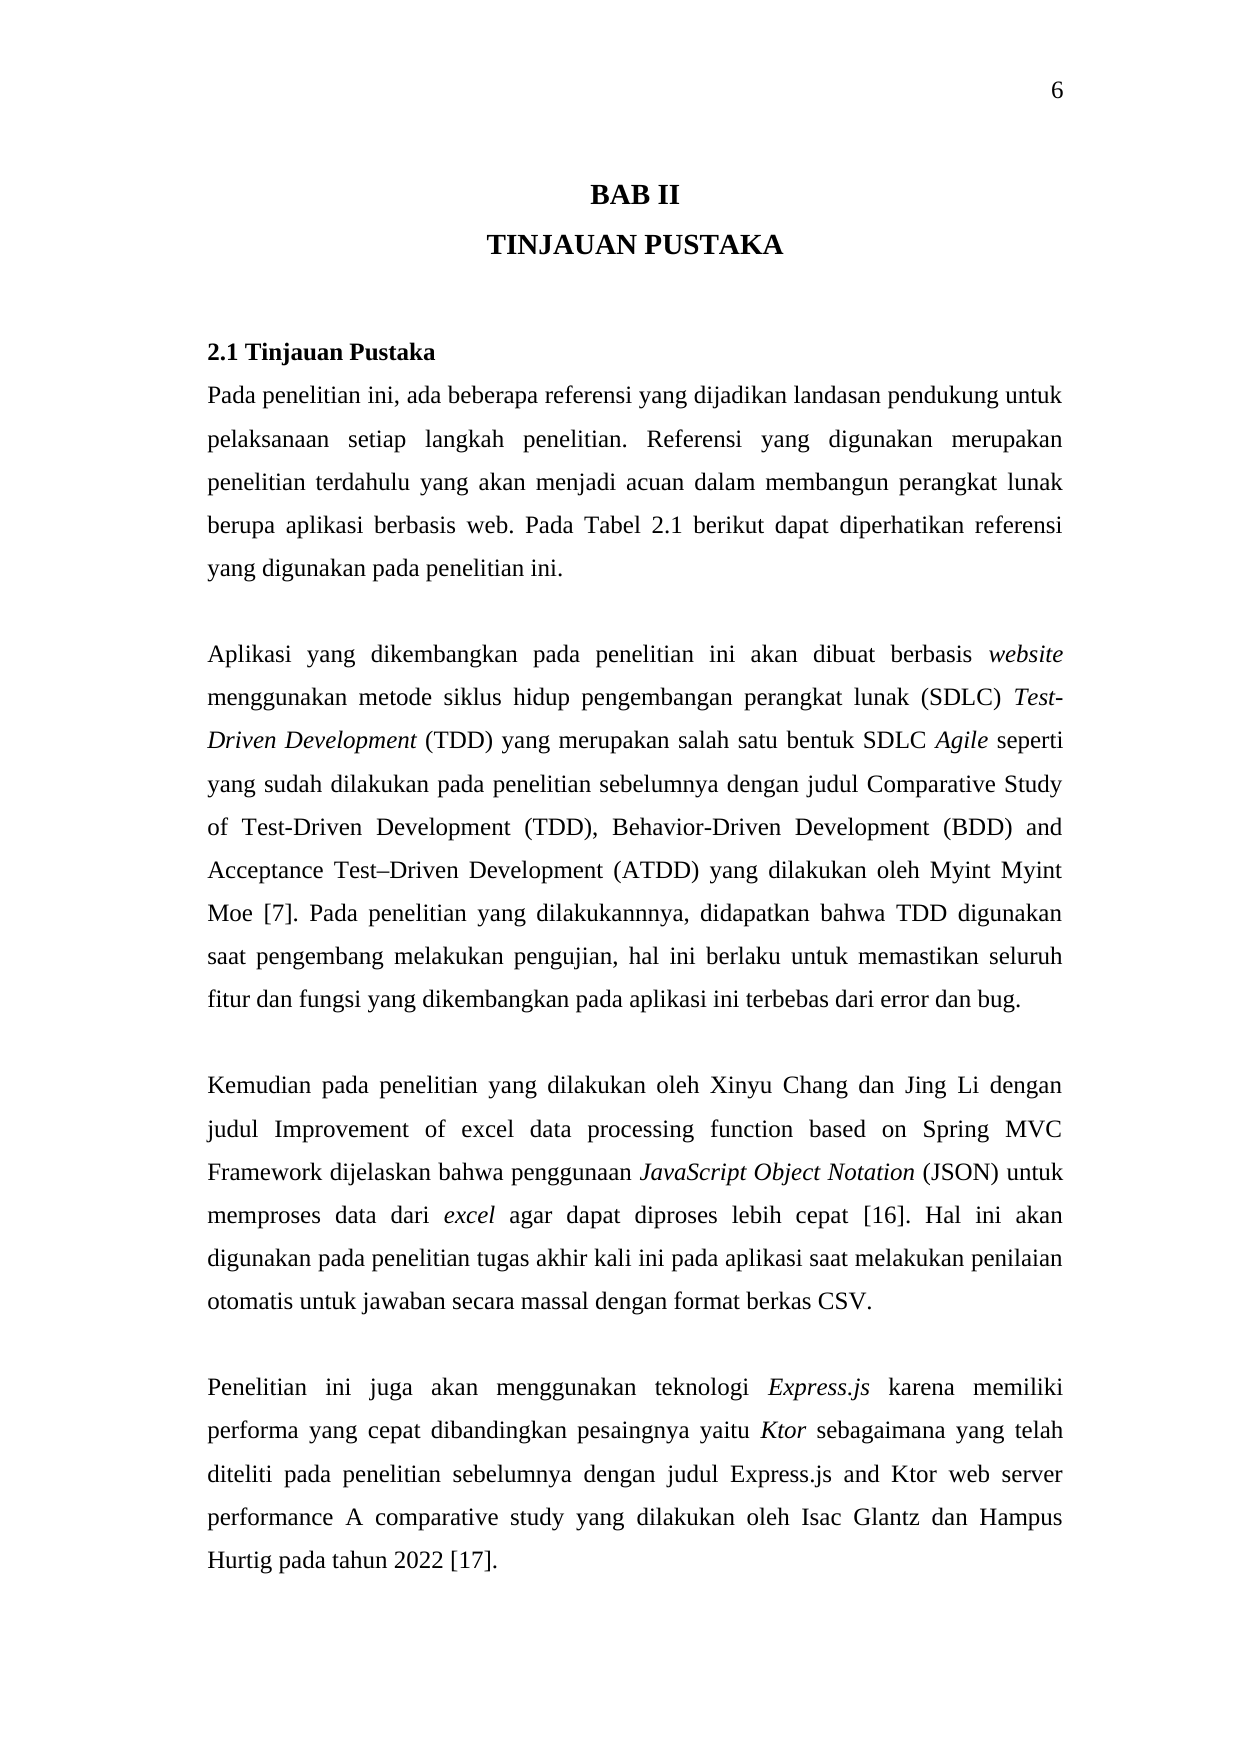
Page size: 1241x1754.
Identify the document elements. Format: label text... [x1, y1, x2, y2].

text Aplikasi yang dikembangkan pada penelitian ini akan dibuat berbasis website menggunakan metode siklus hidup pengembangan perangkat lunak (SDLC) Test- Driven Development (TDD) yang merupakan salah satu bentuk SDLC Agile seperti yang sudah dilakukan pada penelitian sebelumnya dengan judul Comparative Study of Test-Driven Development (TDD), Behavior-Driven Development (BDD) and Acceptance Test–Driven Development (ATDD) yang dilakukan oleh Myint Myint Moe [7]. Pada penelitian yang dilakukannnya, didapatkan bahwa TDD digunakan saat pengembang melakukan pengujian, hal ini berlaku untuk memastikan seluruh fitur dan fungsi yang dikembangkan pada aplikasi ini terbebas dari error dan bug. [207, 639, 1063, 1013]
text Pada penelitian ini, ada beberapa referensi yang dijadikan landasan pendukung untuk pelaksanaan setiap langkah penelitian. Referensi yang digunakan merupakan penelitian terdahulu yang akan menjadi acuan dalam membangun perangkat lunak berupa aplikasi berbasis web. Pada Tabel 2.1 berikut dapat diperhatikan referensi yang digunakan pada penelitian ini. [207, 381, 1063, 582]
subtitle Tinjauan Pustaka [207, 337, 1063, 366]
subtitle BAB II TINJAUAN PUSTAKA [207, 177, 1063, 261]
text Penelitian ini juga akan menggunakan teknologi Express.js karena memiliki performa yang cepat dibandingkan pesaingnya yaitu Ktor sebagaimana yang telah diteliti pada penelitian sebelumnya dengan judul Express.js and Ktor web server performance A comparative study yang dilakukan oleh Isac Glantz dan Hampus Hurtig pada tahun 2022 [17]. [207, 1372, 1063, 1574]
text Kemudian pada penelitian yang dilakukan oleh Xinyu Chang dan Jing Li dengan judul Improvement of excel data processing function based on Spring MVC Framework dijelaskan bahwa penggunaan JavaScript Object Notation (JSON) untuk memproses data dari excel agar dapat diproses lebih cepat [16]. Hal ini akan digunakan pada penelitian tugas akhir kali ini pada aplikasi saat melakukan penilaian otomatis untuk jawaban secara massal dengan format berkas CSV. [207, 1071, 1063, 1315]
